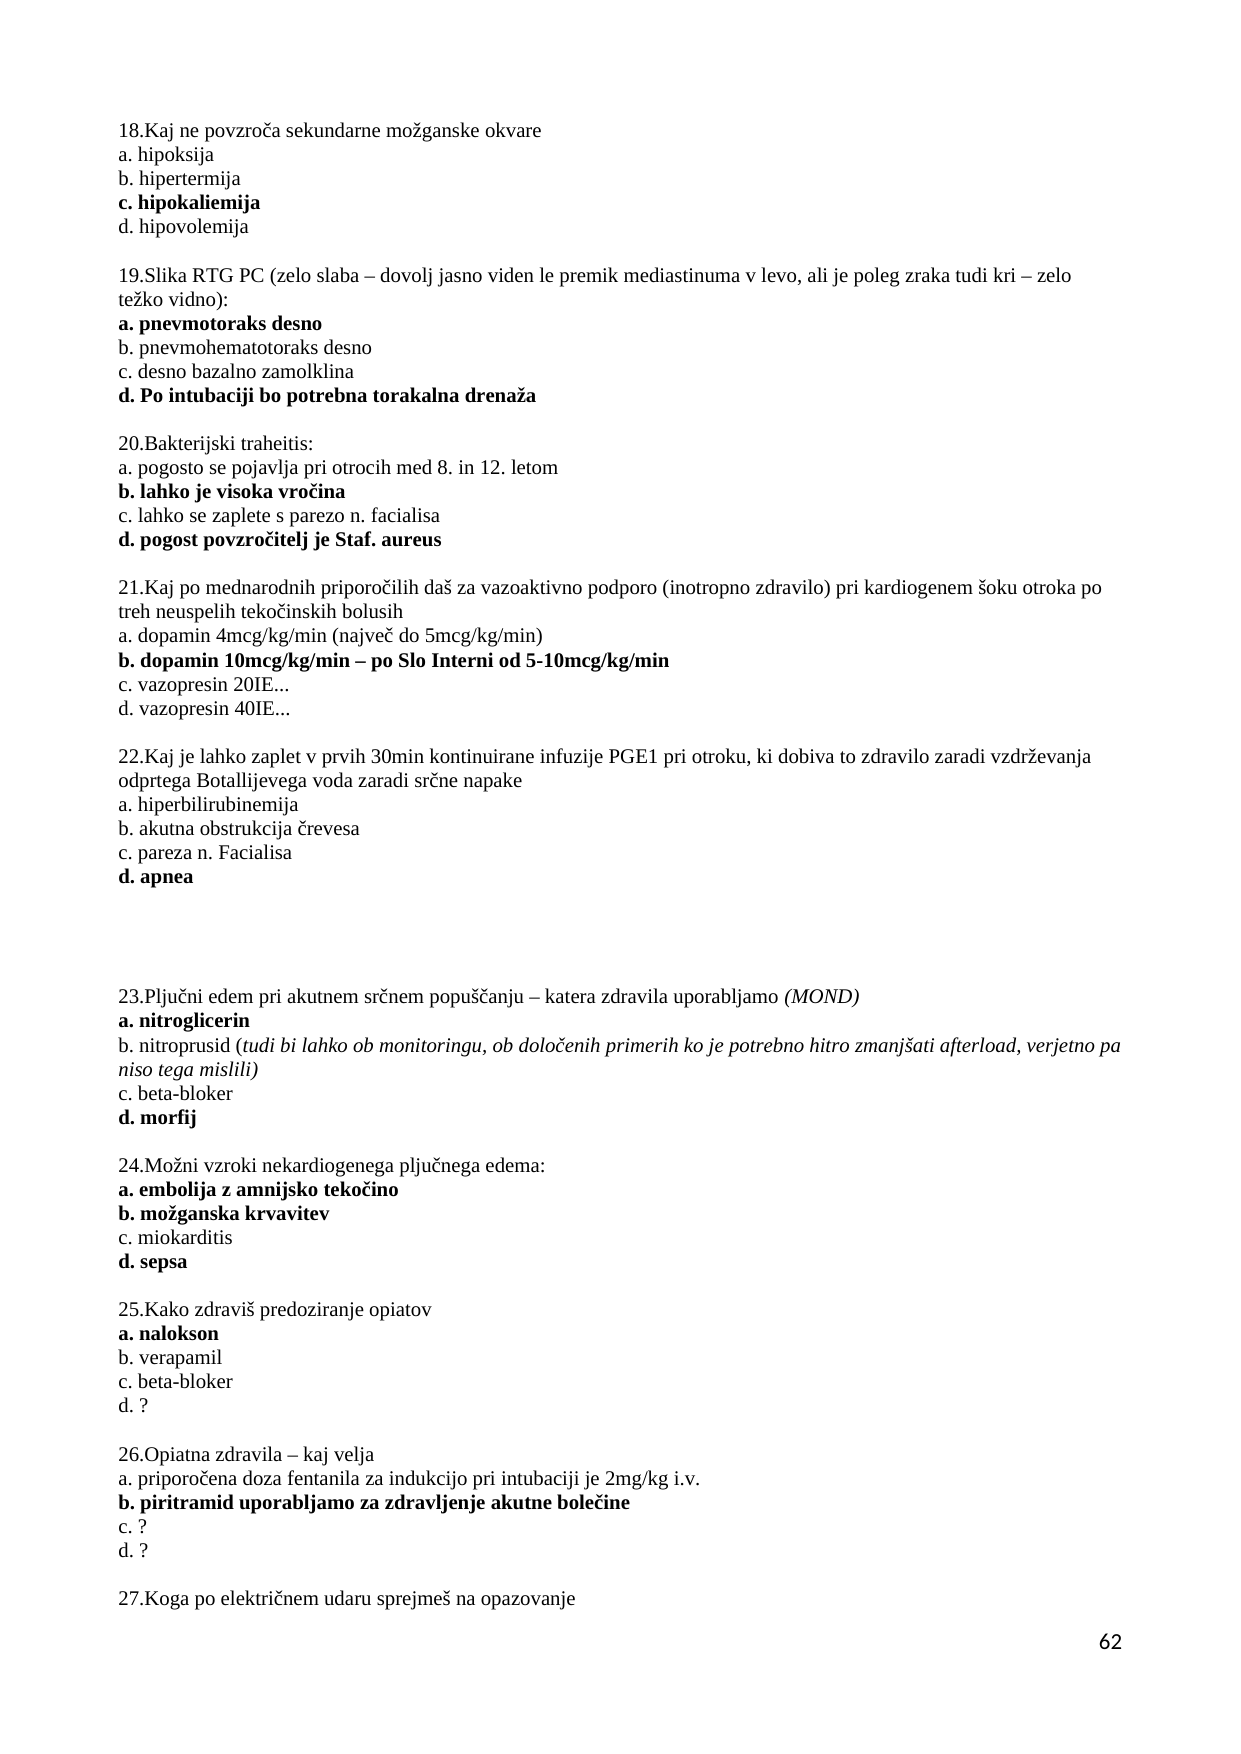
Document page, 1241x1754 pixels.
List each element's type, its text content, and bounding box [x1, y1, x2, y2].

text 23.Pljučni edem pri akutnem srčnem popuščanju – katera zdravila uporabljamo (MOND) [118, 984, 1122, 1008]
text 21.Kaj po mednarodnih priporočilih daš za vazoaktivno podporo (inotropno zdravilo) pri kardiogenem šoku otroka po treh neuspelih tekočinskih bolusih [118, 575, 1122, 623]
text a. dopamin 4mcg/kg/min (največ do 5mcg/kg/min) [118, 623, 1122, 647]
text c. miokarditis [118, 1225, 1122, 1249]
text c. beta-bloker [118, 1369, 1122, 1393]
text c. beta-bloker [118, 1081, 1122, 1105]
text 27.Koga po električnem udaru sprejmeš na opazovanje [118, 1586, 1122, 1610]
text b. možganska krvavitev [118, 1201, 1122, 1225]
text b. hipertermija [118, 166, 1122, 190]
text 22.Kaj je lahko zaplet v prvih 30min kontinuirane infuzije PGE1 pri otroku, ki dobiva to zdravilo zaradi vzdrževanja odprtega Botallijevega voda zaradi srčne napake [118, 744, 1122, 792]
text d. ? [118, 1538, 1122, 1562]
text d. sepsa [118, 1249, 1122, 1273]
text b. akutna obstrukcija črevesa [118, 816, 1122, 840]
text c. pareza n. Facialisa [118, 840, 1122, 864]
text 19.Slika RTG PC (zelo slaba – dovolj jasno viden le premik mediastinuma v levo, ali je poleg zraka tudi kri – zelo težko vidno): [118, 262, 1122, 311]
text d. ? [118, 1393, 1122, 1417]
text a. nalokson [118, 1321, 1122, 1345]
text b. piritramid uporabljamo za zdravljenje akutne bolečine [118, 1490, 1122, 1514]
text a. nitroglicerin [118, 1008, 1122, 1032]
text c. hipokaliemija [118, 190, 1122, 214]
text d. vazopresin 40IE... [118, 696, 1122, 720]
text a. pogosto se pojavlja pri otrocih med 8. in 12. letom [118, 455, 1122, 479]
text d. apnea [118, 864, 1122, 888]
text a. embolija z amnijsko tekočino [118, 1177, 1122, 1201]
text d. pogost povzročitelj je Staf. aureus [118, 527, 1122, 551]
text d. morfij [118, 1105, 1122, 1129]
text c. lahko se zaplete s parezo n. facialisa [118, 503, 1122, 527]
text c. desno bazalno zamolklina [118, 359, 1122, 383]
text 25.Kako zdraviš predoziranje opiatov [118, 1297, 1122, 1321]
text 24.Možni vzroki nekardiogenega pljučnega edema: [118, 1153, 1122, 1177]
text c. ? [118, 1514, 1122, 1538]
text b. verapamil [118, 1345, 1122, 1369]
text b. pnevmohematotoraks desno [118, 335, 1122, 359]
text 26.Opiatna zdravila – kaj velja [118, 1442, 1122, 1466]
text a. priporočena doza fentanila za indukcijo pri intubaciji je 2mg/kg i.v. [118, 1466, 1122, 1490]
text b. lahko je visoka vročina [118, 479, 1122, 503]
text c. vazopresin 20IE... [118, 672, 1122, 696]
text d. hipovolemija [118, 214, 1122, 238]
text a. pnevmotoraks desno [118, 311, 1122, 335]
text b. nitroprusid (tudi bi lahko ob monitoringu, ob določenih primerih ko je potrebno hitro zmanjšati afterload, verjetno pa niso tega mislili) [118, 1032, 1122, 1081]
text a. hiperbilirubinemija [118, 792, 1122, 816]
text 20.Bakterijski traheitis: [118, 431, 1122, 455]
text d. Po intubaciji bo potrebna torakalna drenaža [118, 383, 1122, 407]
text b. dopamin 10mcg/kg/min – po Slo Interni od 5-10mcg/kg/min [118, 647, 1122, 672]
text 18.Kaj ne povzroča sekundarne možganske okvare [118, 118, 1122, 142]
text a. hipoksija [118, 142, 1122, 166]
